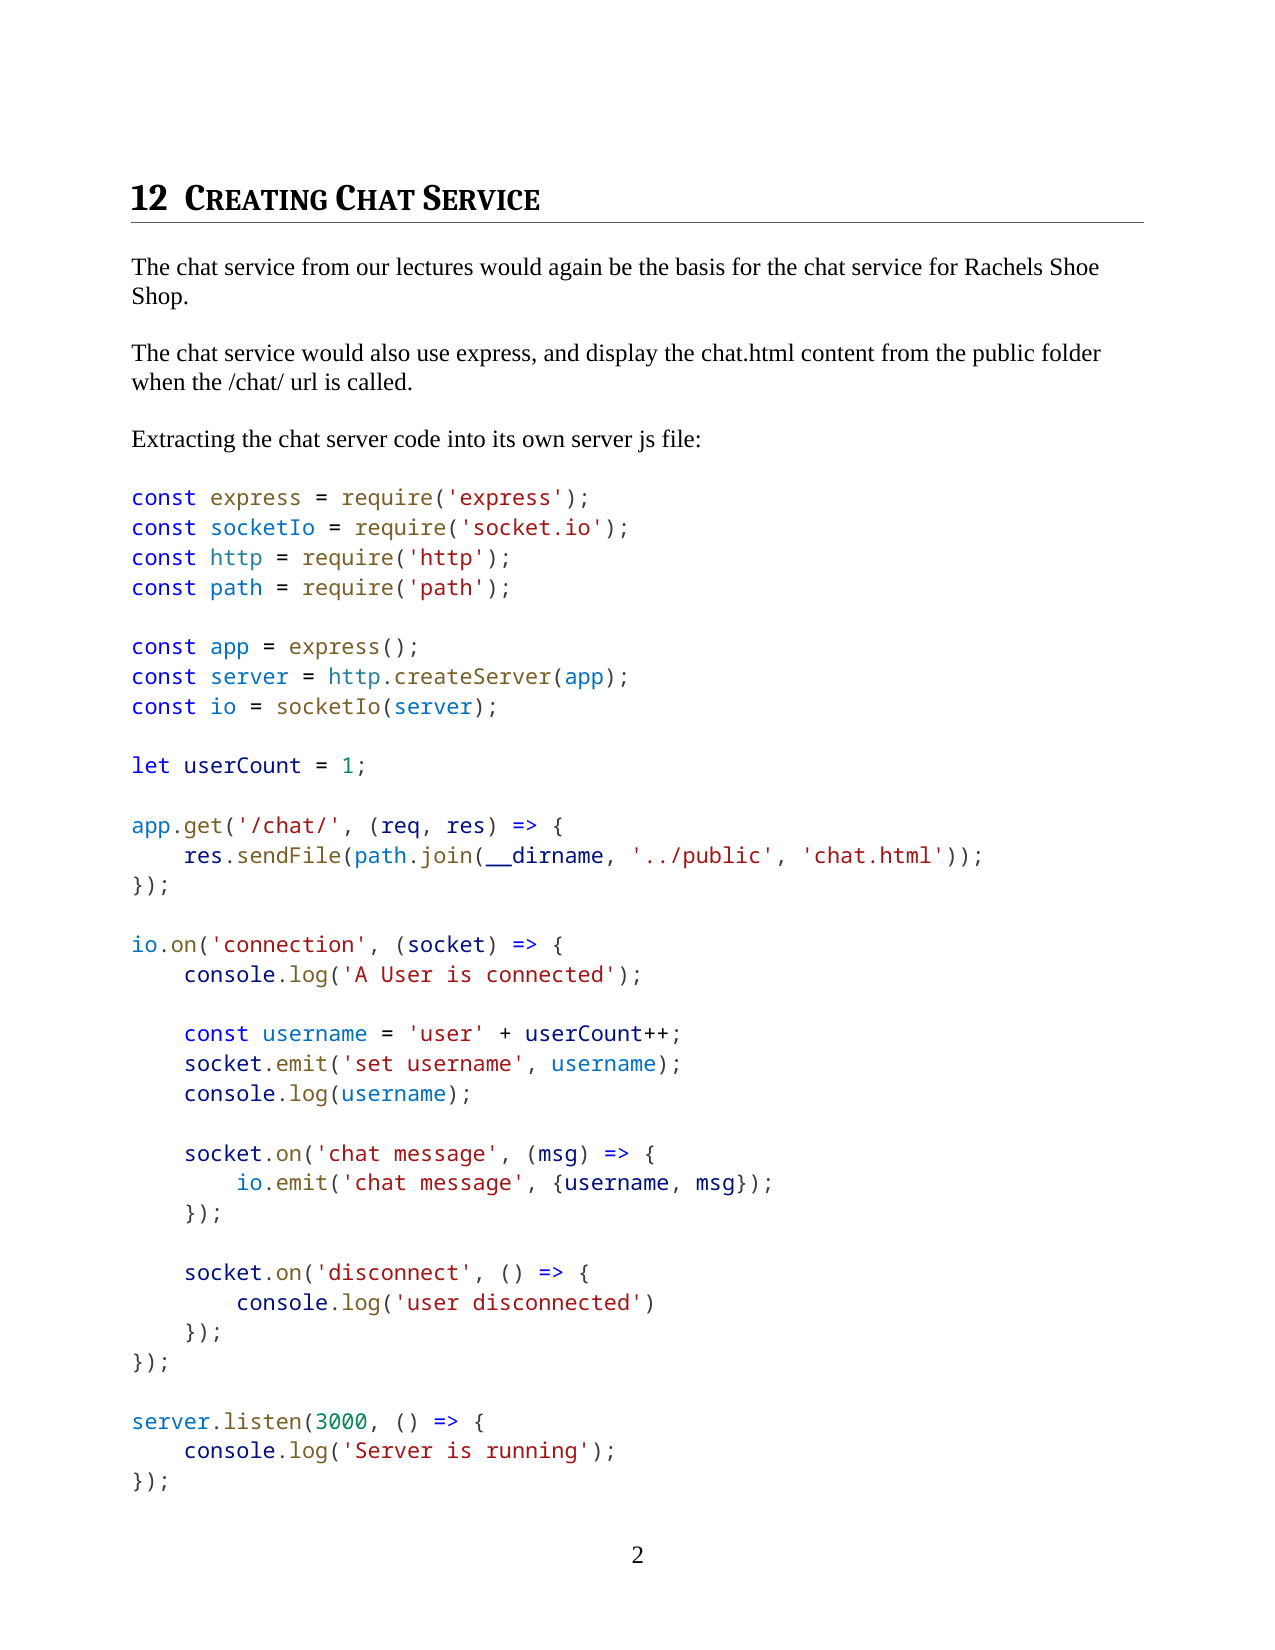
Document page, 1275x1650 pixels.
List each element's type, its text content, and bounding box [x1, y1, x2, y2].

text The chat service would also use express, and display the chat.html content from the public folder when the /chat/ url is called. [131, 338, 1144, 396]
text server.listen(3000, () => { [131, 1406, 1144, 1435]
text socket.on('chat message', (msg) => { [131, 1137, 1144, 1167]
text socket.on('disconnect', () => { [131, 1257, 1144, 1286]
text socket.emit('set username', username); [131, 1048, 1144, 1078]
text const socketIo = require('socket.io'); [131, 512, 1144, 542]
text const express = require('express'); [131, 482, 1144, 512]
text }); [131, 1197, 1144, 1227]
text io.emit('chat message', {username, msg}); [131, 1167, 1144, 1197]
text const username = 'user' + userCount++; [131, 1018, 1144, 1048]
text console.log('A User is connected'); [131, 959, 1144, 988]
subtitle Creating Chat Service [131, 177, 1144, 222]
text const path = require('path'); [131, 571, 1144, 601]
text const app = express(); [131, 631, 1144, 661]
text let userCount = 1; [131, 750, 1144, 780]
text app.get('/chat/', (req, res) => { [131, 810, 1144, 839]
text The chat service from our lectures would again be the basis for the chat service for Rachels Shoe Shop. [131, 252, 1144, 309]
text }); [131, 1346, 1144, 1376]
text const io = socketIo(server); [131, 691, 1144, 720]
text }); [131, 1316, 1144, 1346]
text const http = require('http'); [131, 542, 1144, 571]
text io.on('connection', (socket) => { [131, 929, 1144, 959]
text }); [131, 1465, 1144, 1495]
text const server = http.createServer(app); [131, 661, 1144, 691]
text Extracting the chat server code into its own server js file: [131, 424, 1144, 453]
text res.sendFile(path.join(__dirname, '../public', 'chat.html')); [131, 839, 1144, 869]
text console.log('user disconnected') [131, 1286, 1144, 1316]
text console.log('Server is running'); [131, 1435, 1144, 1465]
text console.log(username); [131, 1078, 1144, 1108]
text }); [131, 869, 1144, 899]
